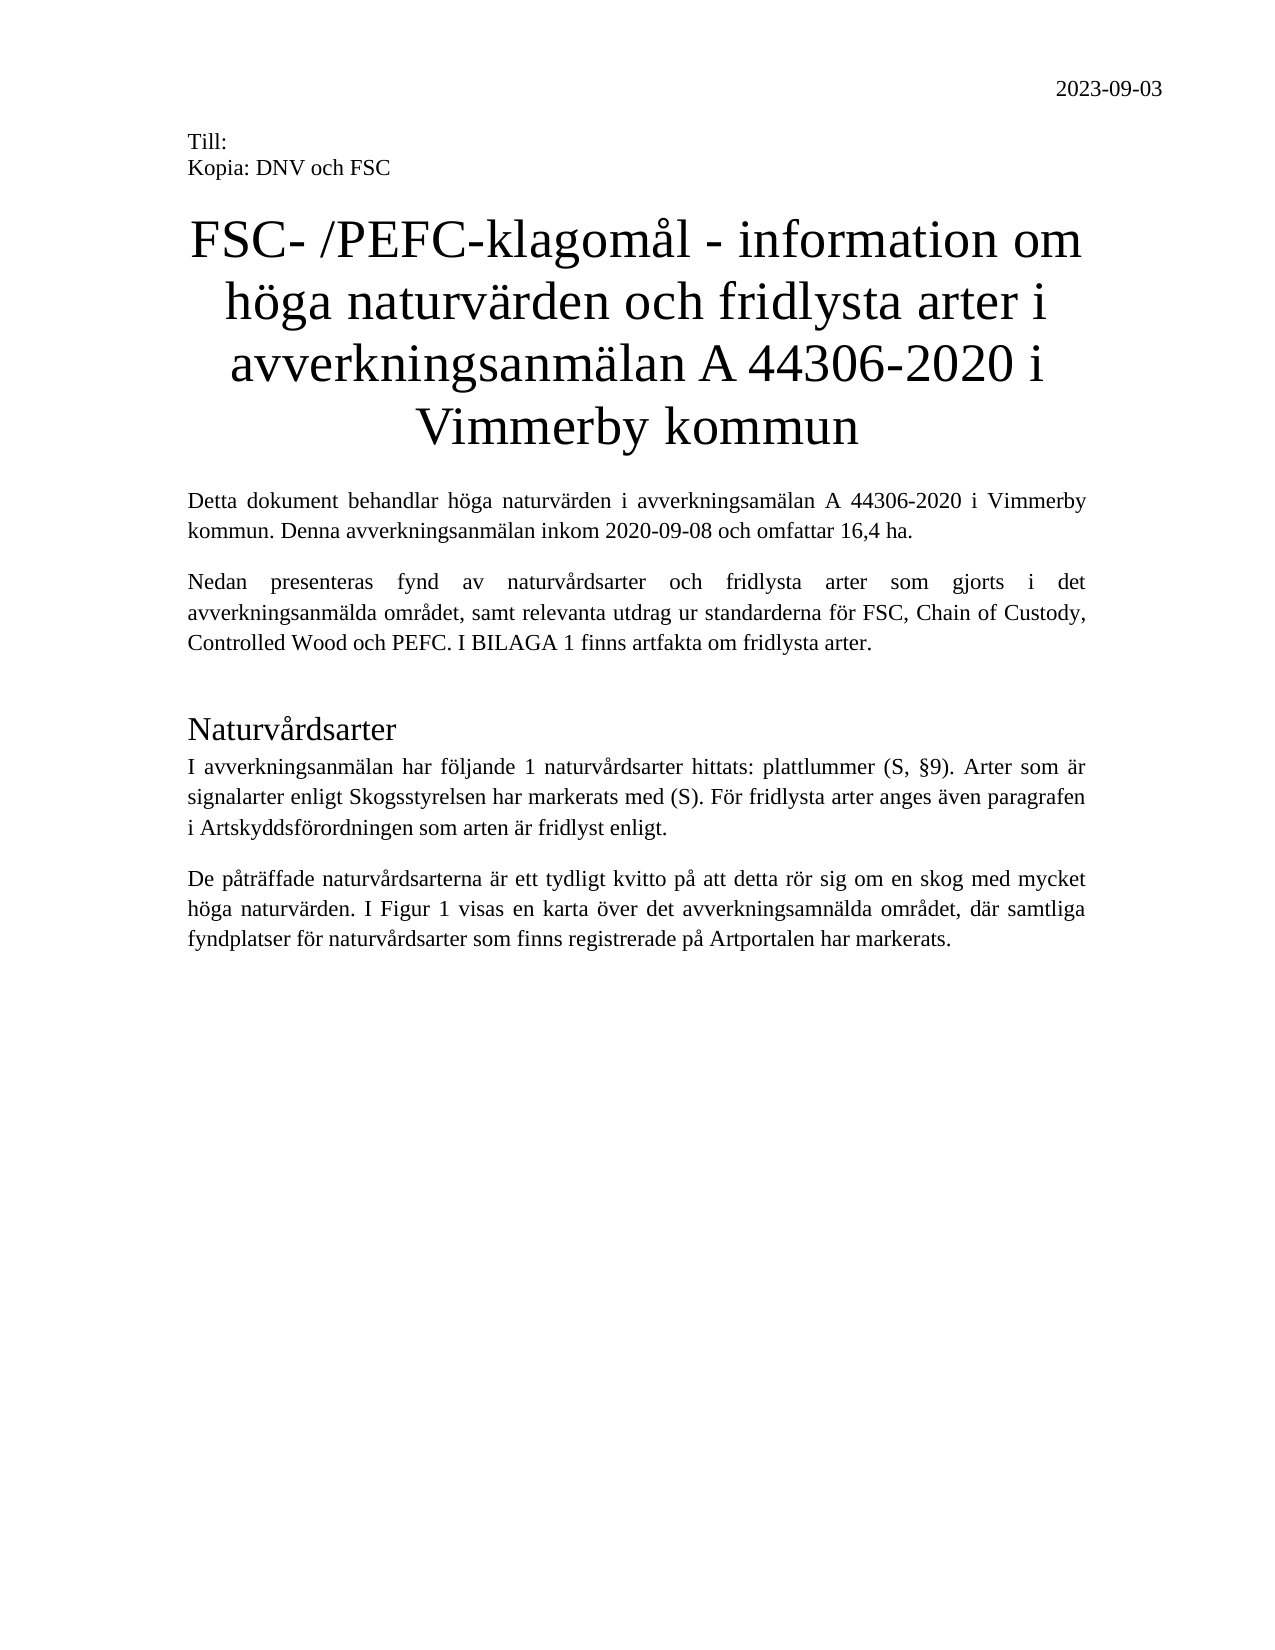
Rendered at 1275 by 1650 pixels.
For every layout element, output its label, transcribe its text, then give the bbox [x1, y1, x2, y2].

title FSC- /PEFC-klagomål - information om höga naturvärden och fridlysta arter i avverkningsanmälan A 44306-2020 i Vimmerby kommun [187, 207, 1087, 456]
text Detta dokument behandlar höga naturvärden i avverkningsamälan A 44306-2020 i Vimmerby kommun. Denna avverkningsanmälan inkom 2020-09-08 och omfattar 16,4 ha. [187, 487, 1087, 544]
text Nedan presenteras fynd av naturvårdsarter och fridlysta arter som gjorts i det avverkningsanmälda området, samt relevanta utdrag ur standarderna för FSC, Chain of Custody, Controlled Wood och PEFC. I BILAGA 1 finns artfakta om fridlysta arter. [187, 568, 1087, 655]
text De påträffade naturvårdsarterna är ett tydligt kvitto på att detta rör sig om en skog med mycket höga naturvärden. I Figur 1 visas en karta över det avverkningsamnälda området, där samtliga fyndplatser för naturvårdsarter som finns registrerade på Artportalen har markerats. [187, 864, 1087, 951]
text I avverkningsanmälan har följande 1 naturvårdsarter hittats: plattlummer (S, §9). Arter som är signalarter enligt Skogsstyrelsen har markerats med (S). För fridlysta arter anges även paragrafen i Artskyddsförordningen som arten är fridlyst enligt. [187, 753, 1087, 840]
subtitle Naturvårdsarter [187, 709, 1087, 747]
